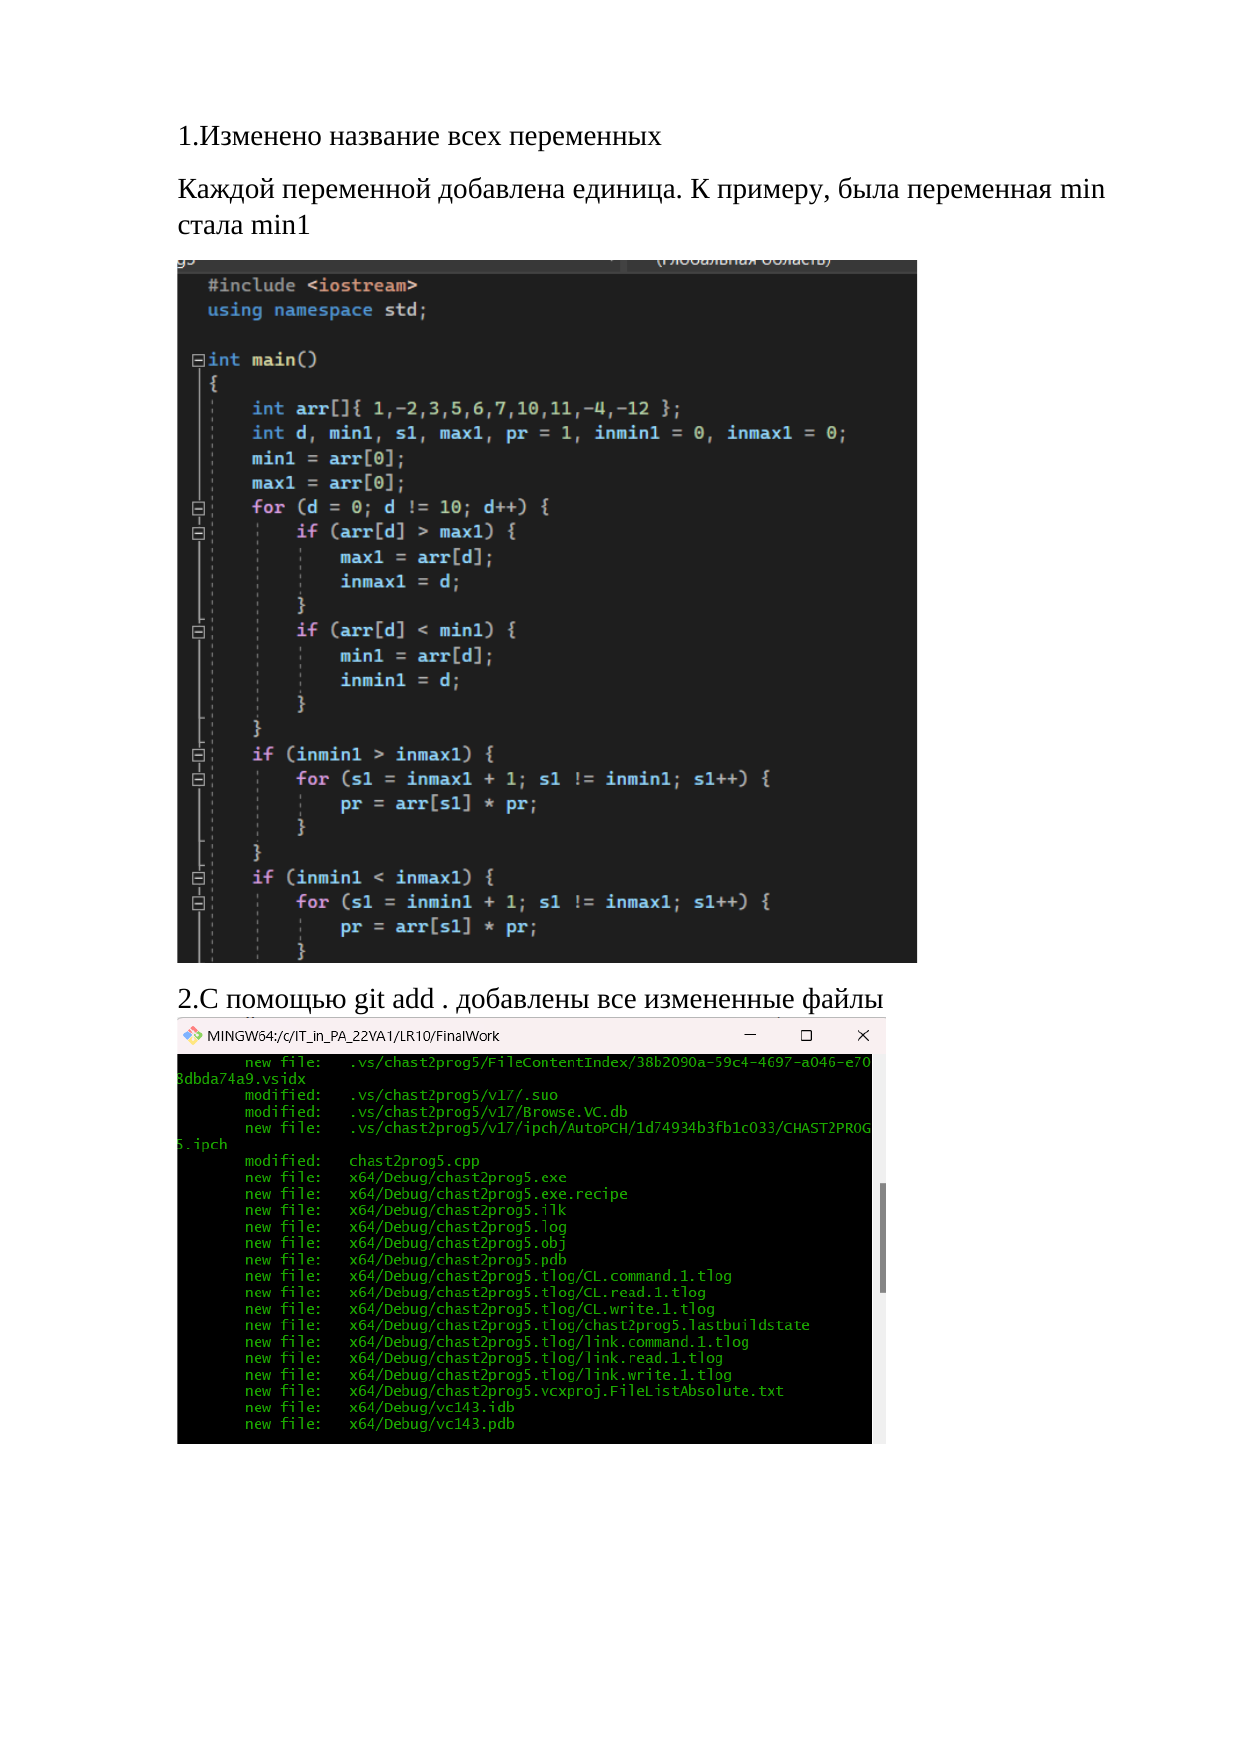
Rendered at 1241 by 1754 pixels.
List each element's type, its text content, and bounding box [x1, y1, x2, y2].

text Каждой переменной добавлена единица. К примеру, была переменная min стала min1 [177, 171, 1152, 241]
picture [177, 260, 918, 963]
picture [177, 1017, 886, 1444]
text 1.Изменено название всех переменных [177, 118, 1152, 152]
